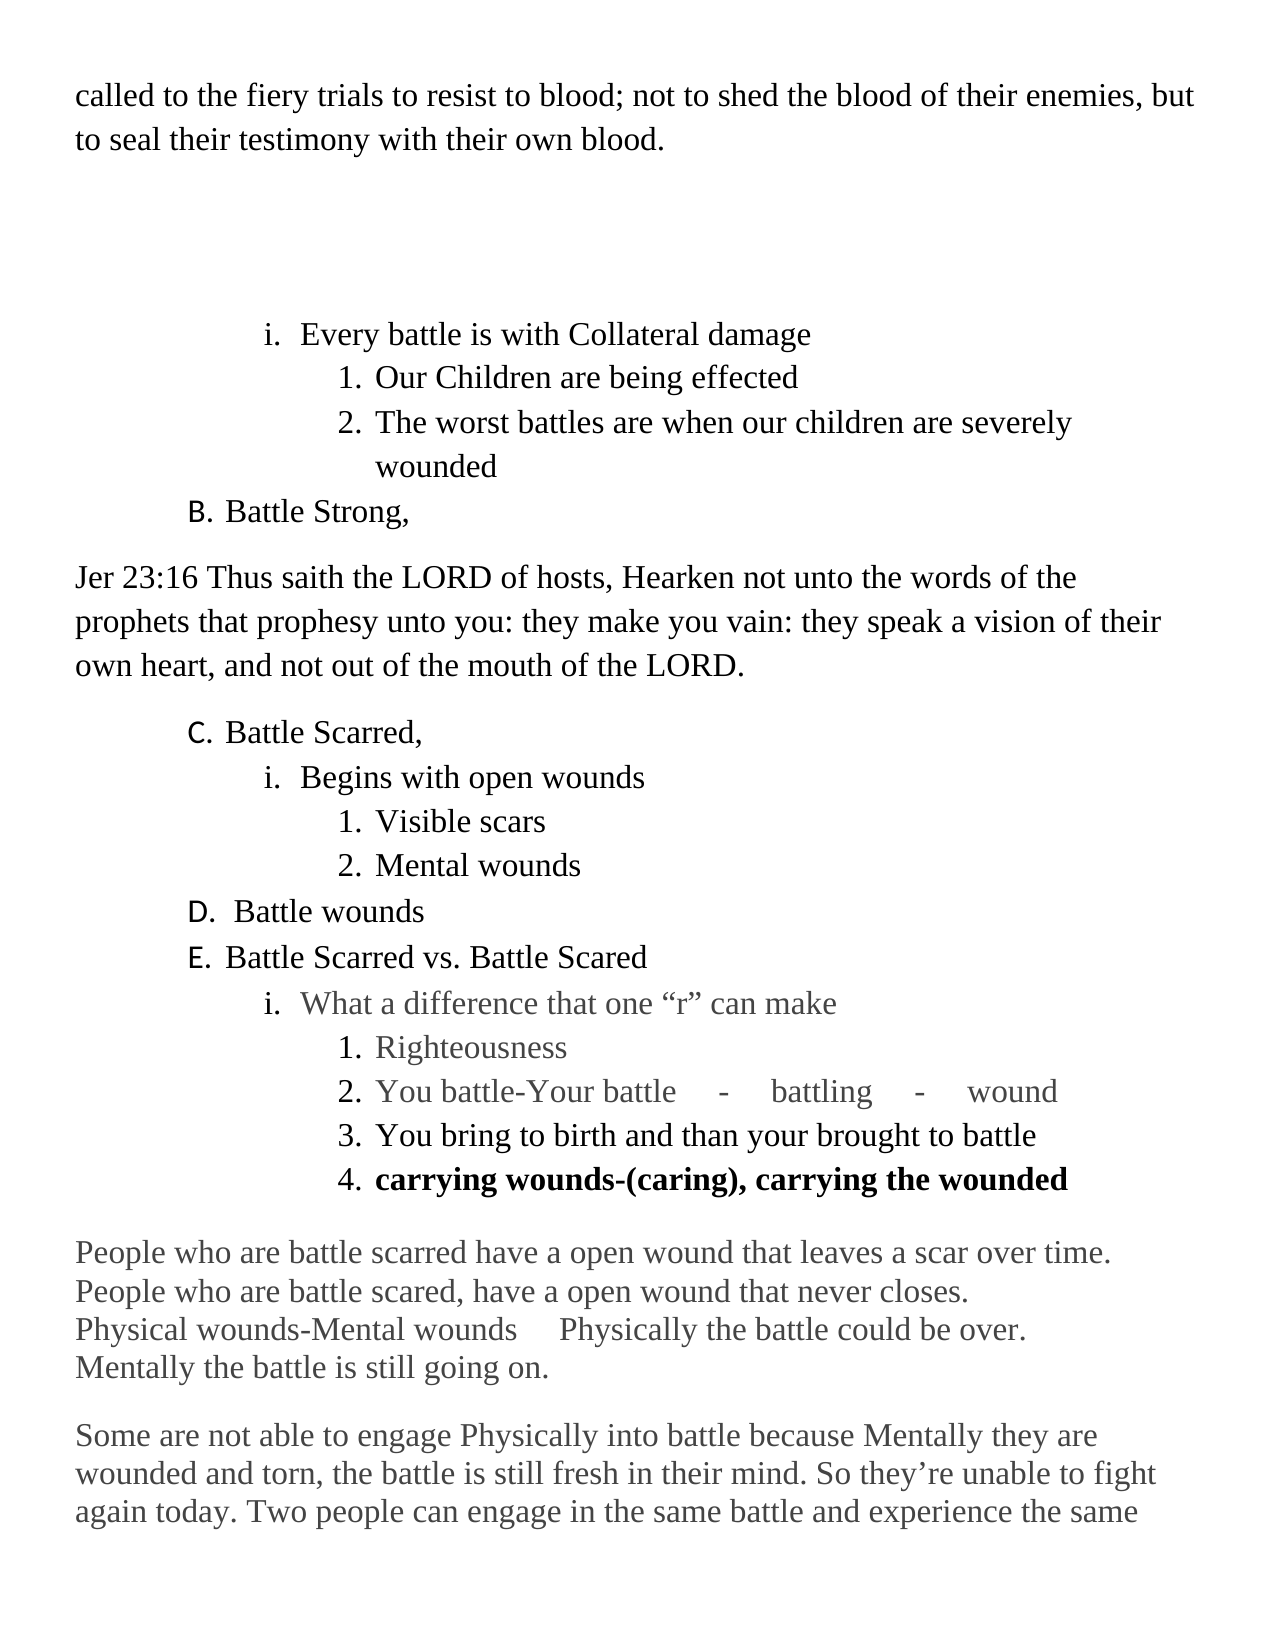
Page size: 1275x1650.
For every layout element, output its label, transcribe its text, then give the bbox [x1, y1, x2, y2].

list carrying wounds-(caring), carrying the wounded [337, 1159, 1200, 1198]
list Righteousness [337, 1027, 1200, 1066]
list You bring to birth and than your brought to battle [337, 1115, 1200, 1154]
list You battle-Your battle - battling - wound [337, 1071, 1200, 1109]
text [75, 1415, 1200, 1530]
list Battle Scarred, [187, 711, 1200, 751]
list Our Children are being effected [337, 358, 1200, 396]
text called to the fiery trials to resist to blood; not to shed the blood of their enemies, but to seal their testimony with their own blood. [75, 75, 1200, 157]
list Mental wounds [337, 846, 1200, 884]
list What a difference that one “r” can make [281, 983, 1200, 1021]
list Visible scars [337, 801, 1200, 840]
list Every battle is with Collateral damage [281, 314, 1200, 352]
list Begins with open wounds [281, 757, 1200, 796]
text Jer 23:16 Thus saith the LORD of hosts, Hearken not unto the words of the prophets that prophesy unto you: they make you vain: they speak a vision of their own heart, and not out of the mouth of the LORD. [75, 558, 1200, 684]
text People who are battle scarred have a open wound that leaves a scar over time. People who are battle scared, have a open wound that never closes. Physical wounds-Mental wounds Physically the battle could be over. Mentally the battle is still going on. [75, 1233, 1200, 1386]
list The worst battles are when our children are severely wounded [337, 402, 1200, 484]
list Battle Strong, [187, 490, 1200, 531]
list Battle wounds [187, 889, 1200, 930]
list Battle Scarred vs. Battle Scared [187, 936, 1200, 977]
